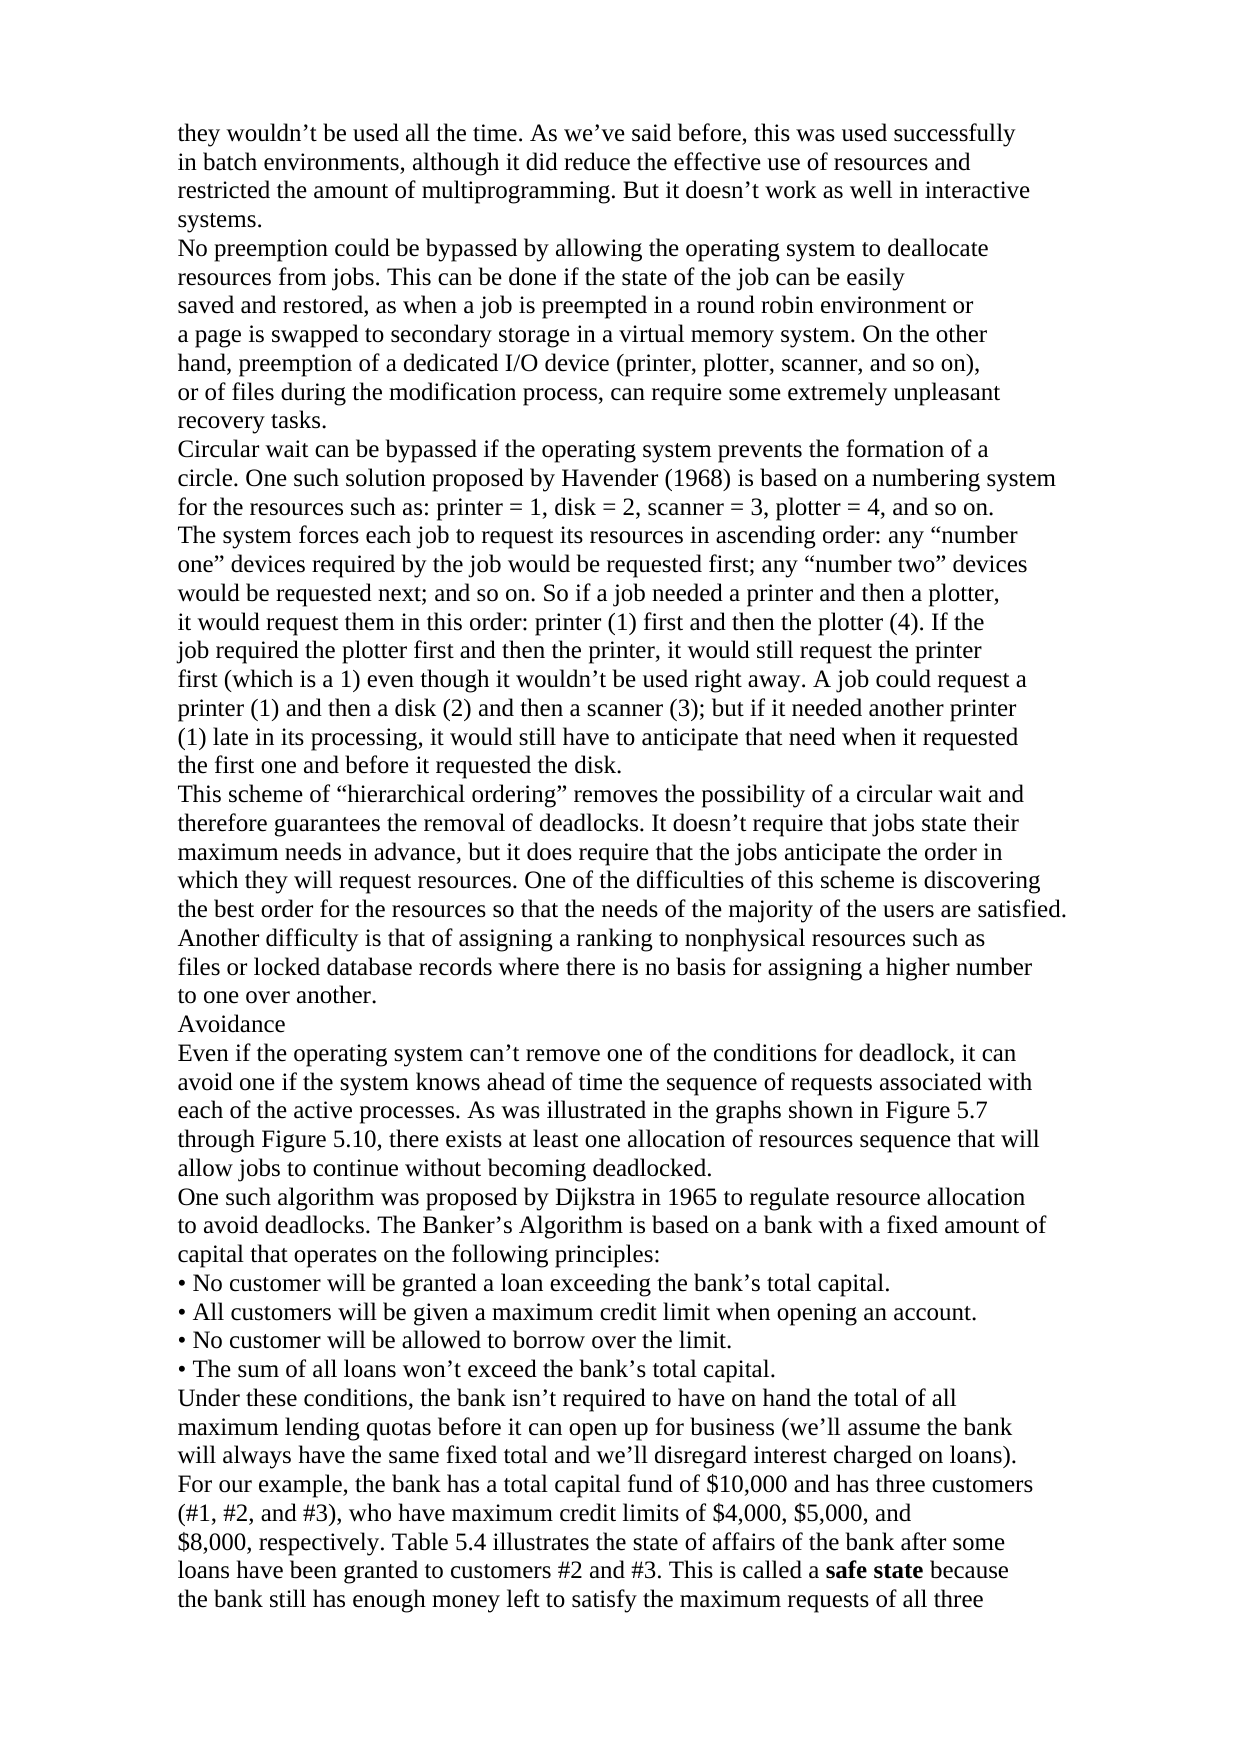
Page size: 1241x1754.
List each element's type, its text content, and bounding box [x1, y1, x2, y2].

text for the resources such as: printer = 1, disk = 2, scanner = 3, plotter = 4, and so on. [177, 492, 1152, 521]
text the bank still has enough money left to satisfy the maximum requests of all three [177, 1584, 1152, 1613]
text This scheme of “hierarchical ordering” removes the possibility of a circular wait and [177, 779, 1152, 808]
text avoid one if the system knows ahead of time the sequence of requests associated with [177, 1067, 1152, 1096]
text would be requested next; and so on. So if a job needed a printer and then a plotter, [177, 578, 1152, 607]
text (#1, #2, and #3), who have maximum credit limits of $4,000, $5,000, and [177, 1498, 1152, 1527]
text loans have been granted to customers #2 and #3. This is called a safe state because [177, 1556, 1152, 1584]
text or of files during the modification process, can require some extremely unpleasant [177, 377, 1152, 406]
text it would request them in this order: printer (1) first and then the plotter (4). If the [177, 607, 1152, 636]
text maximum needs in advance, but it does require that the jobs anticipate the order in [177, 837, 1152, 866]
text through Figure 5.10, there exists at least one allocation of resources sequence that will [177, 1124, 1152, 1153]
text Under these conditions, the bank isn’t required to have on hand the total of all [177, 1383, 1152, 1412]
text • The sum of all loans won’t exceed the bank’s total capital. [177, 1354, 1152, 1383]
text which they will request resources. One of the difficulties of this scheme is discovering [177, 866, 1152, 894]
text the first one and before it requested the disk. [177, 751, 1152, 779]
text files or locked database records where there is no basis for assigning a higher number [177, 952, 1152, 981]
text hand, preemption of a dedicated I/O device (printer, plotter, scanner, and so on), [177, 348, 1152, 377]
text in batch environments, although it did reduce the effective use of resources and [177, 147, 1152, 176]
text • All customers will be given a maximum credit limit when opening an account. [177, 1297, 1152, 1326]
text saved and restored, as when a job is preempted in a round robin environment or [177, 291, 1152, 319]
text capital that operates on the following principles: [177, 1239, 1152, 1268]
text they wouldn’t be used all the time. As we’ve said before, this was used successfully [177, 118, 1152, 147]
text first (which is a 1) even though it wouldn’t be used right away. A job could request a [177, 664, 1152, 693]
text restricted the amount of multiprogramming. But it doesn’t work as well in interactive [177, 176, 1152, 204]
text systems. [177, 204, 1152, 233]
text to one over another. [177, 981, 1152, 1009]
text allow jobs to continue without becoming deadlocked. [177, 1153, 1152, 1182]
text printer (1) and then a disk (2) and then a scanner (3); but if it needed another printer [177, 693, 1152, 722]
text (1) late in its processing, it would still have to anticipate that need when it requested [177, 722, 1152, 751]
text • No customer will be allowed to borrow over the limit. [177, 1326, 1152, 1354]
text The system forces each job to request its resources in ascending order: any “number [177, 521, 1152, 549]
text • No customer will be granted a loan exceeding the bank’s total capital. [177, 1268, 1152, 1297]
text each of the active processes. As was illustrated in the graphs shown in Figure 5.7 [177, 1096, 1152, 1124]
text Even if the operating system can’t remove one of the conditions for deadlock, it can [177, 1038, 1152, 1067]
text Another difficulty is that of assigning a ranking to nonphysical resources such as [177, 923, 1152, 952]
text will always have the same fixed total and we’ll disregard interest charged on loans). [177, 1441, 1152, 1469]
text resources from jobs. This can be done if the state of the job can be easily [177, 262, 1152, 291]
text the best order for the resources so that the needs of the majority of the users are satisfied. [177, 894, 1152, 923]
text to avoid deadlocks. The Banker’s Algorithm is based on a bank with a fixed amount of [177, 1211, 1152, 1239]
text $8,000, respectively. Table 5.4 illustrates the state of affairs of the bank after some [177, 1527, 1152, 1556]
text For our example, the bank has a total capital fund of $10,000 and has three customers [177, 1469, 1152, 1498]
text Avoidance [177, 1009, 1152, 1038]
text circle. One such solution proposed by Havender (1968) is based on a numbering system [177, 463, 1152, 492]
text recovery tasks. [177, 406, 1152, 434]
text one” devices required by the job would be requested first; any “number two” devices [177, 549, 1152, 578]
text One such algorithm was proposed by Dijkstra in 1965 to regulate resource allocation [177, 1182, 1152, 1211]
text maximum lending quotas before it can open up for business (we’ll assume the bank [177, 1412, 1152, 1441]
text a page is swapped to secondary storage in a virtual memory system. On the other [177, 319, 1152, 348]
text job required the plotter first and then the printer, it would still request the printer [177, 636, 1152, 664]
text Circular wait can be bypassed if the operating system prevents the formation of a [177, 434, 1152, 463]
text No preemption could be bypassed by allowing the operating system to deallocate [177, 233, 1152, 262]
text therefore guarantees the removal of deadlocks. It doesn’t require that jobs state their [177, 808, 1152, 837]
